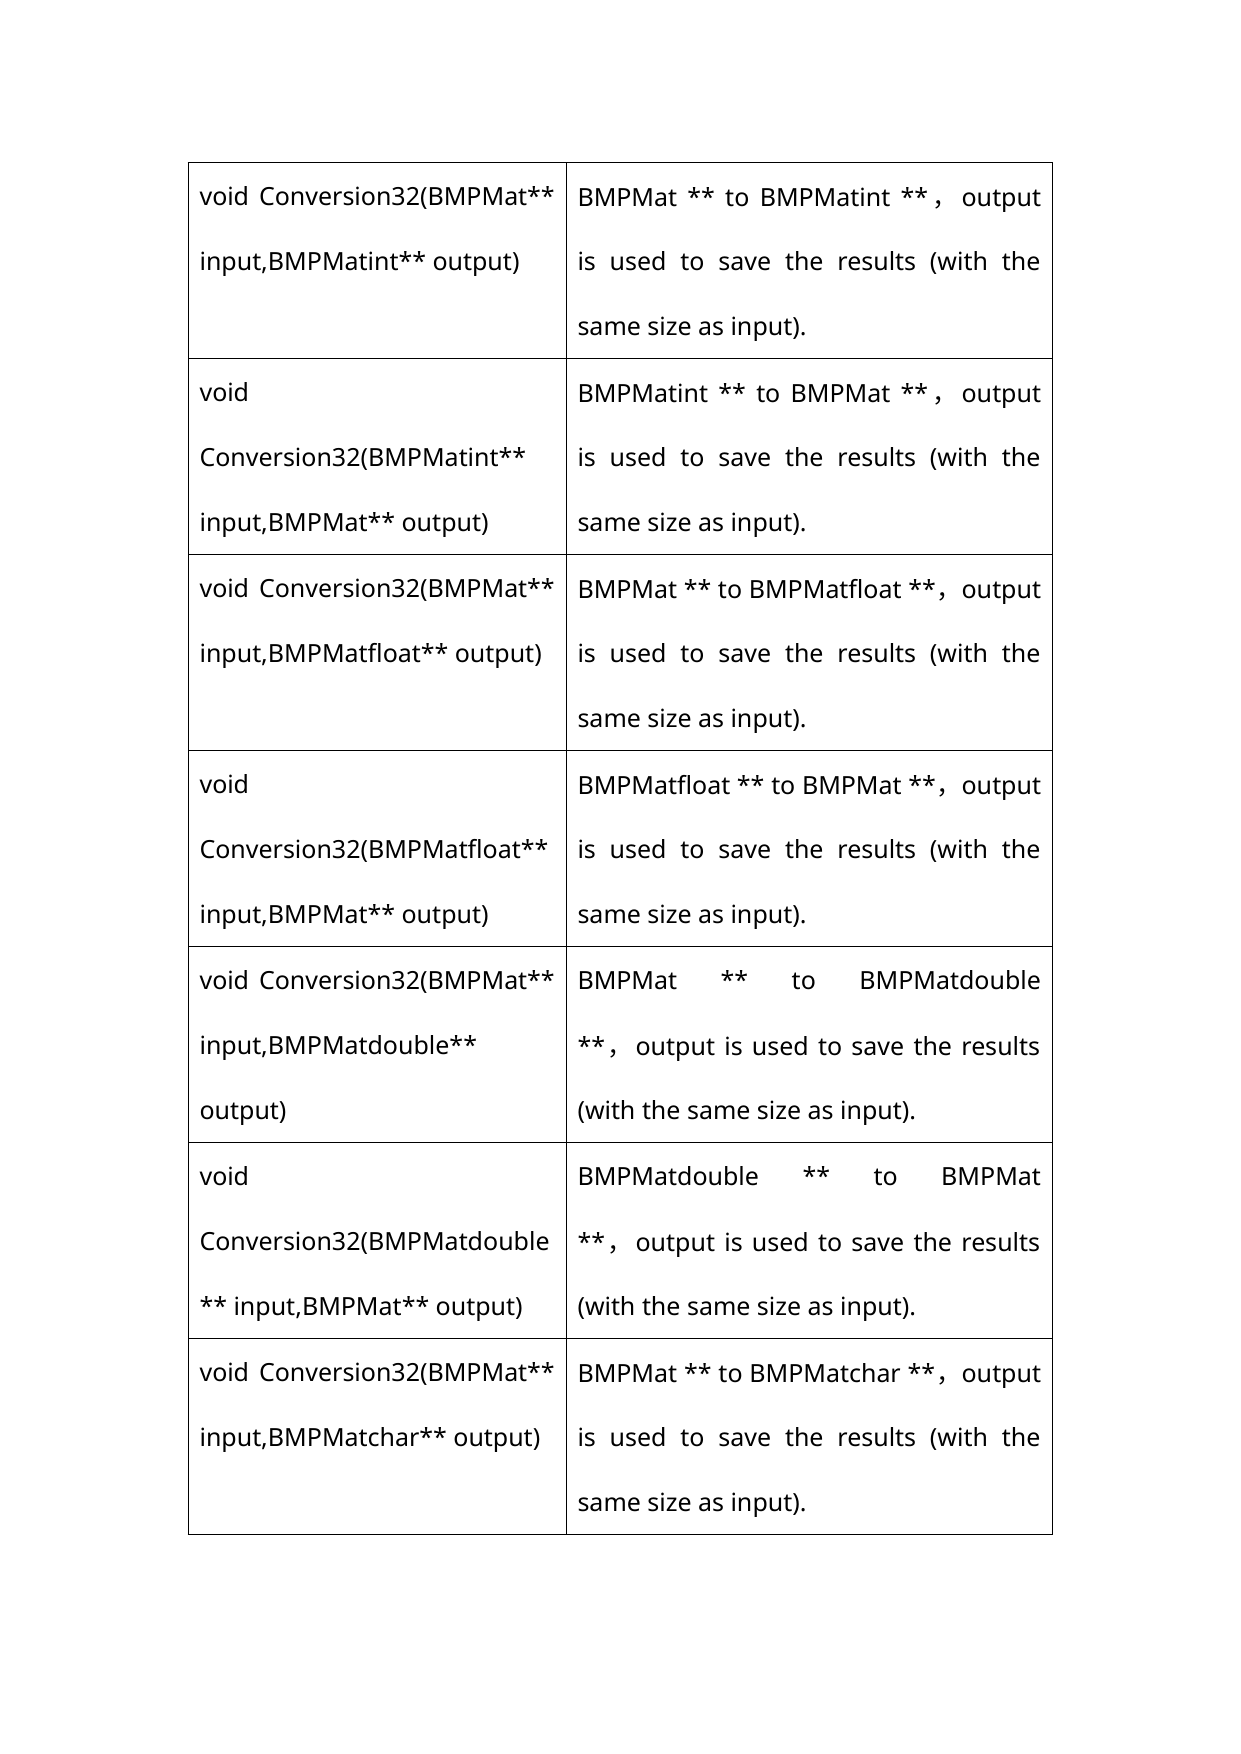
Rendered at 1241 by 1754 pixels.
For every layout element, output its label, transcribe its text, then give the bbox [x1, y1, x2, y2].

table_cell void Conversion32(BMPMat** input,BMPMatint** output) [189, 163, 566, 358]
table_cell BMPMat ** to BMPMatchar **，output is used to save the results (with the same size as input). [567, 1339, 1052, 1534]
table_cell void Conversion32(BMPMat** input,BMPMatfloat** output) [189, 555, 566, 750]
table_cell void Conversion32(BMPMatfloat** input,BMPMat** output) [189, 751, 566, 946]
table_cell BMPMatdouble ** to BMPMat **，output is used to save the results (with the same size as input). [567, 1143, 1052, 1338]
table_cell void Conversion32(BMPMatint** input,BMPMat** output) [189, 359, 566, 554]
table_cell BMPMatint ** to BMPMat **，output is used to save the results (with the same size as input). [567, 359, 1052, 554]
table_cell BMPMat ** to BMPMatdouble **，output is used to save the results (with the same size as input). [567, 947, 1052, 1142]
table_cell BMPMat ** to BMPMatint **，output is used to save the results (with the same size as input). [567, 163, 1052, 358]
table_cell void Conversion32(BMPMat** input,BMPMatdouble** output) [189, 947, 566, 1142]
table_cell void Conversion32(BMPMat** input,BMPMatchar** output) [189, 1339, 566, 1534]
table_cell void Conversion32(BMPMatdouble** input,BMPMat** output) [189, 1143, 566, 1338]
table_cell BMPMatfloat ** to BMPMat **，output is used to save the results (with the same size as input). [567, 751, 1052, 946]
table_cell BMPMat ** to BMPMatfloat **，output is used to save the results (with the same size as input). [567, 555, 1052, 750]
